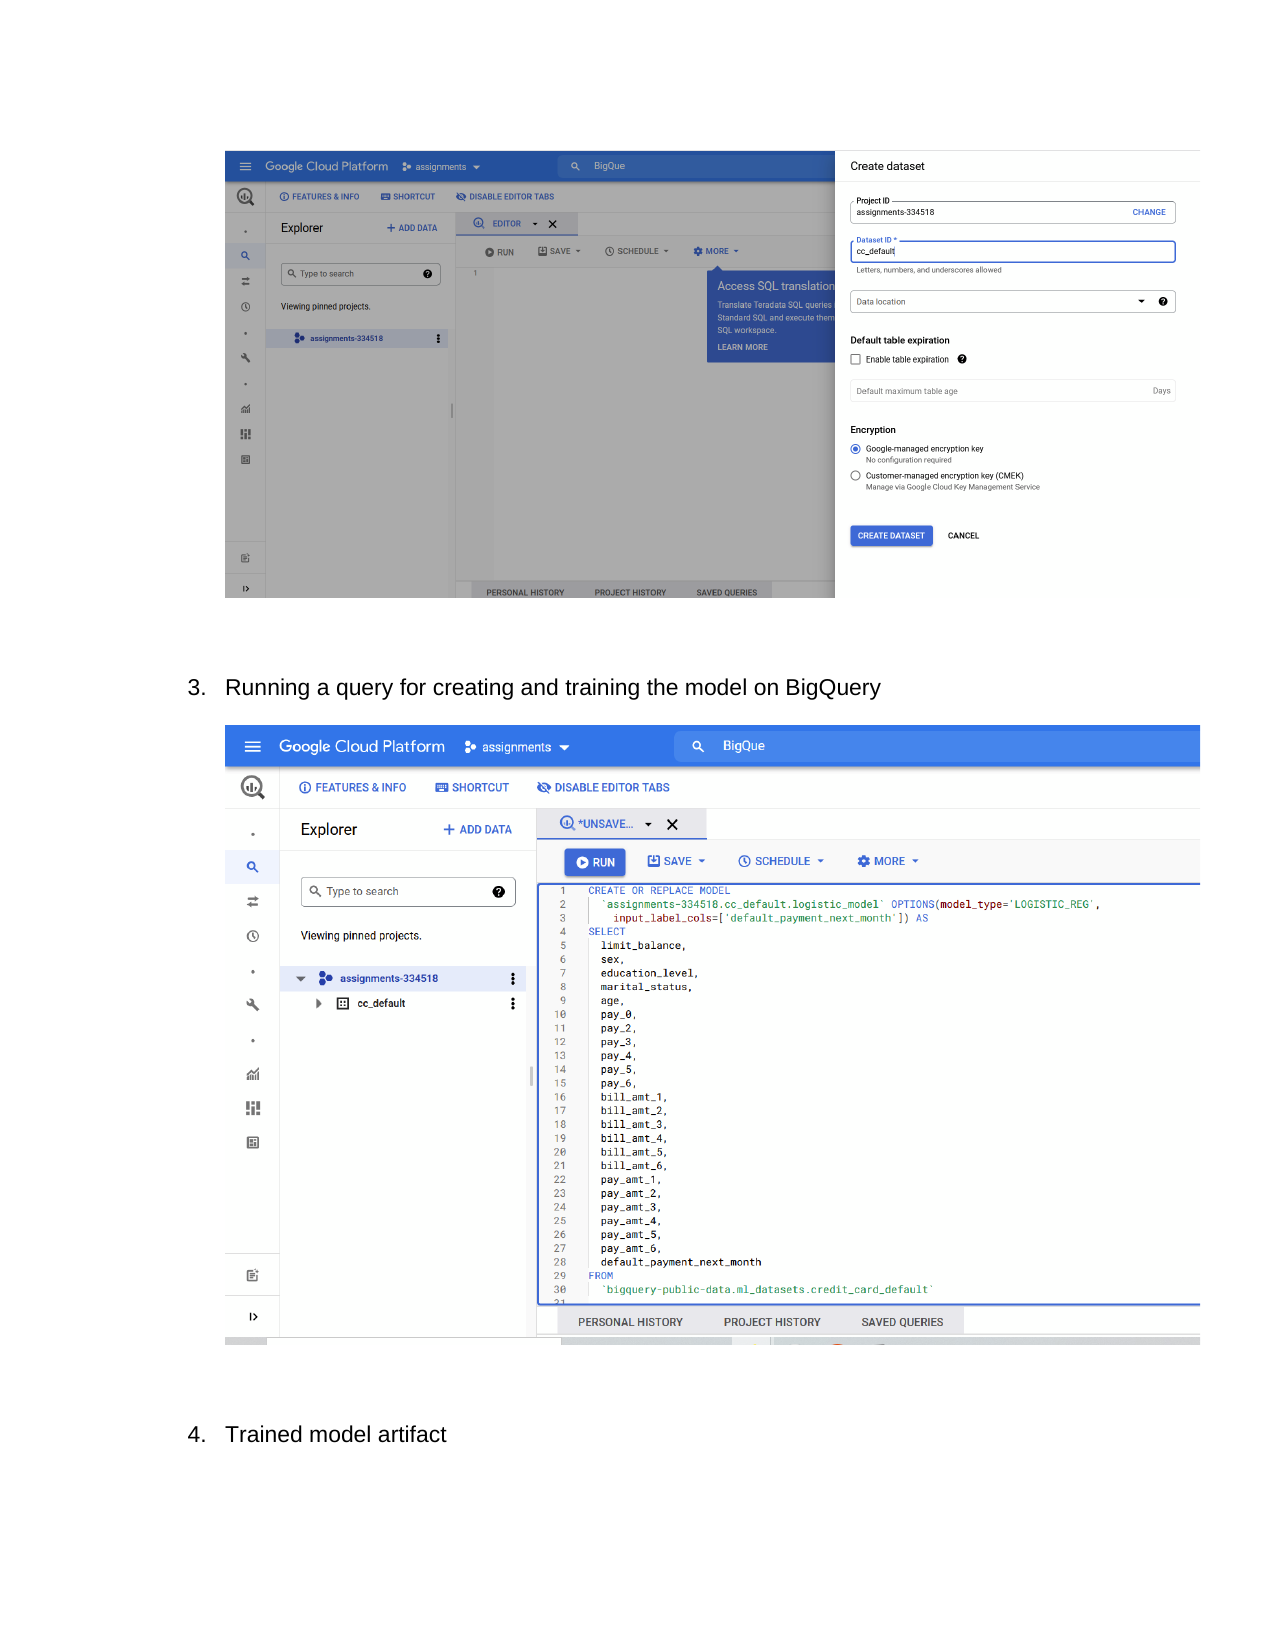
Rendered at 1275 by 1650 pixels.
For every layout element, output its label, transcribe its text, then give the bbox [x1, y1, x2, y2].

list Trained model artifact [187, 1421, 1125, 1447]
list Running a query for creating and training the model on BigQuery [187, 674, 1125, 701]
picture [225, 725, 1200, 1345]
picture [225, 150, 1200, 598]
